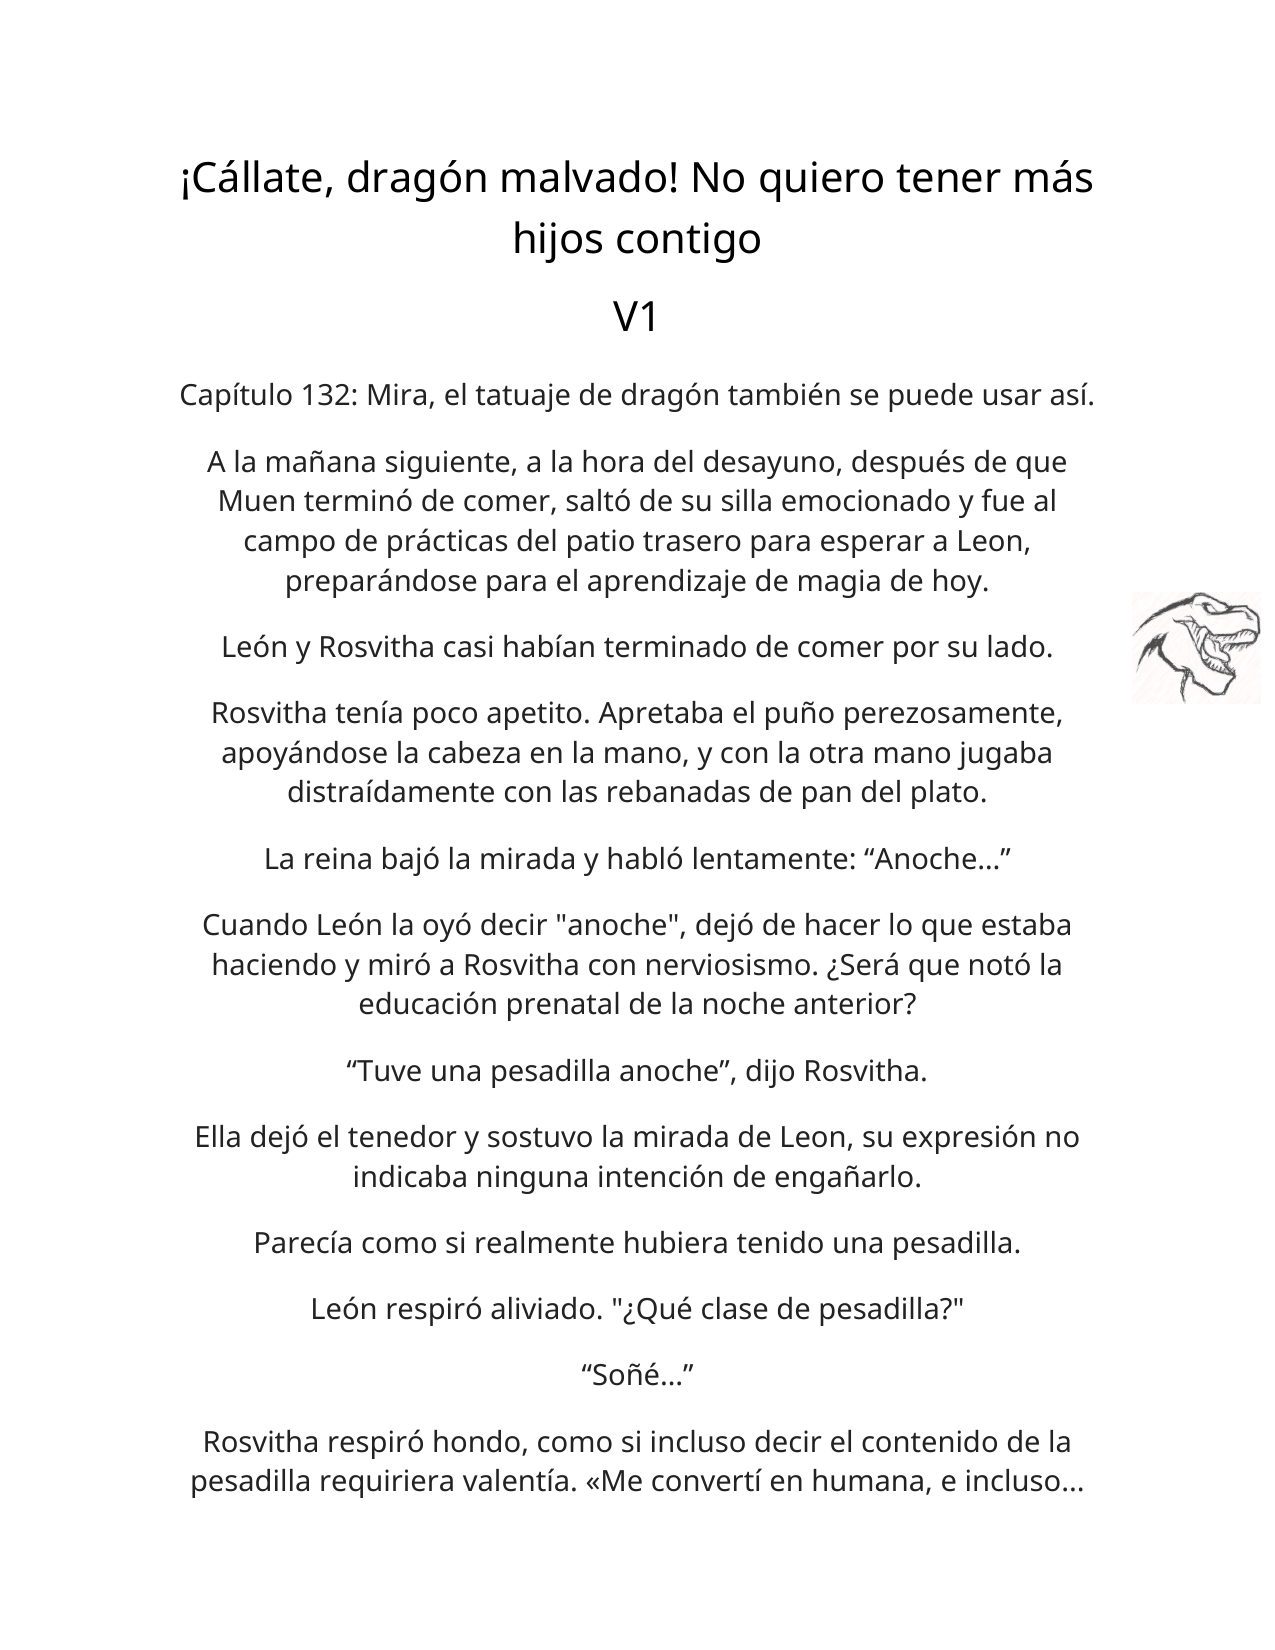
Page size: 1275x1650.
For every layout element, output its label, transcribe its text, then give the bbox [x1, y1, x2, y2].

text Parecía como si realmente hubiera tenido una pesadilla. [177, 1222, 1098, 1262]
text ¡Cállate, dragón malvado! No quiero tener más hijos contigo [177, 148, 1098, 266]
text León y Rosvitha casi habían terminado de comer por su lado. [177, 626, 1098, 666]
text “Tuve una pesadilla anoche”, dijo Rosvitha. [177, 1050, 1098, 1089]
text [177, 1421, 1098, 1500]
text Capítulo 132: Mira, el tatuaje de dragón también se puede usar así. [177, 374, 1098, 414]
text A la mañana siguiente, a la hora del desayuno, después de que Muen terminó de comer, saltó de su silla emocionado y fue al campo de prácticas del patio trasero para esperar a Leon, preparándose para el aprendizaje de magia de hoy. [177, 441, 1098, 599]
text La reina bajó la mirada y habló lentamente: “Anoche…” [177, 838, 1098, 878]
text Cuando León la oyó decir "anoche", dejó de hacer lo que estaba haciendo y miró a Rosvitha con nerviosismo. ¿Será que notó la educación prenatal de la noche anterior? [177, 904, 1098, 1023]
text “Soñé…” [177, 1354, 1098, 1394]
text Rosvitha tenía poco apetito. Apretaba el puño perezosamente, apoyándose la cabeza en la mano, y con la otra mano jugaba distraídamente con las rebanadas de pan del plato. [177, 692, 1098, 811]
text V1 [177, 287, 1098, 343]
text Ella dejó el tenedor y sostuvo la mirada de Leon, su expresión no indicaba ninguna intención de engañarlo. [177, 1116, 1098, 1196]
text León respiró aliviado. "¿Qué clase de pesadilla?" [177, 1288, 1098, 1328]
